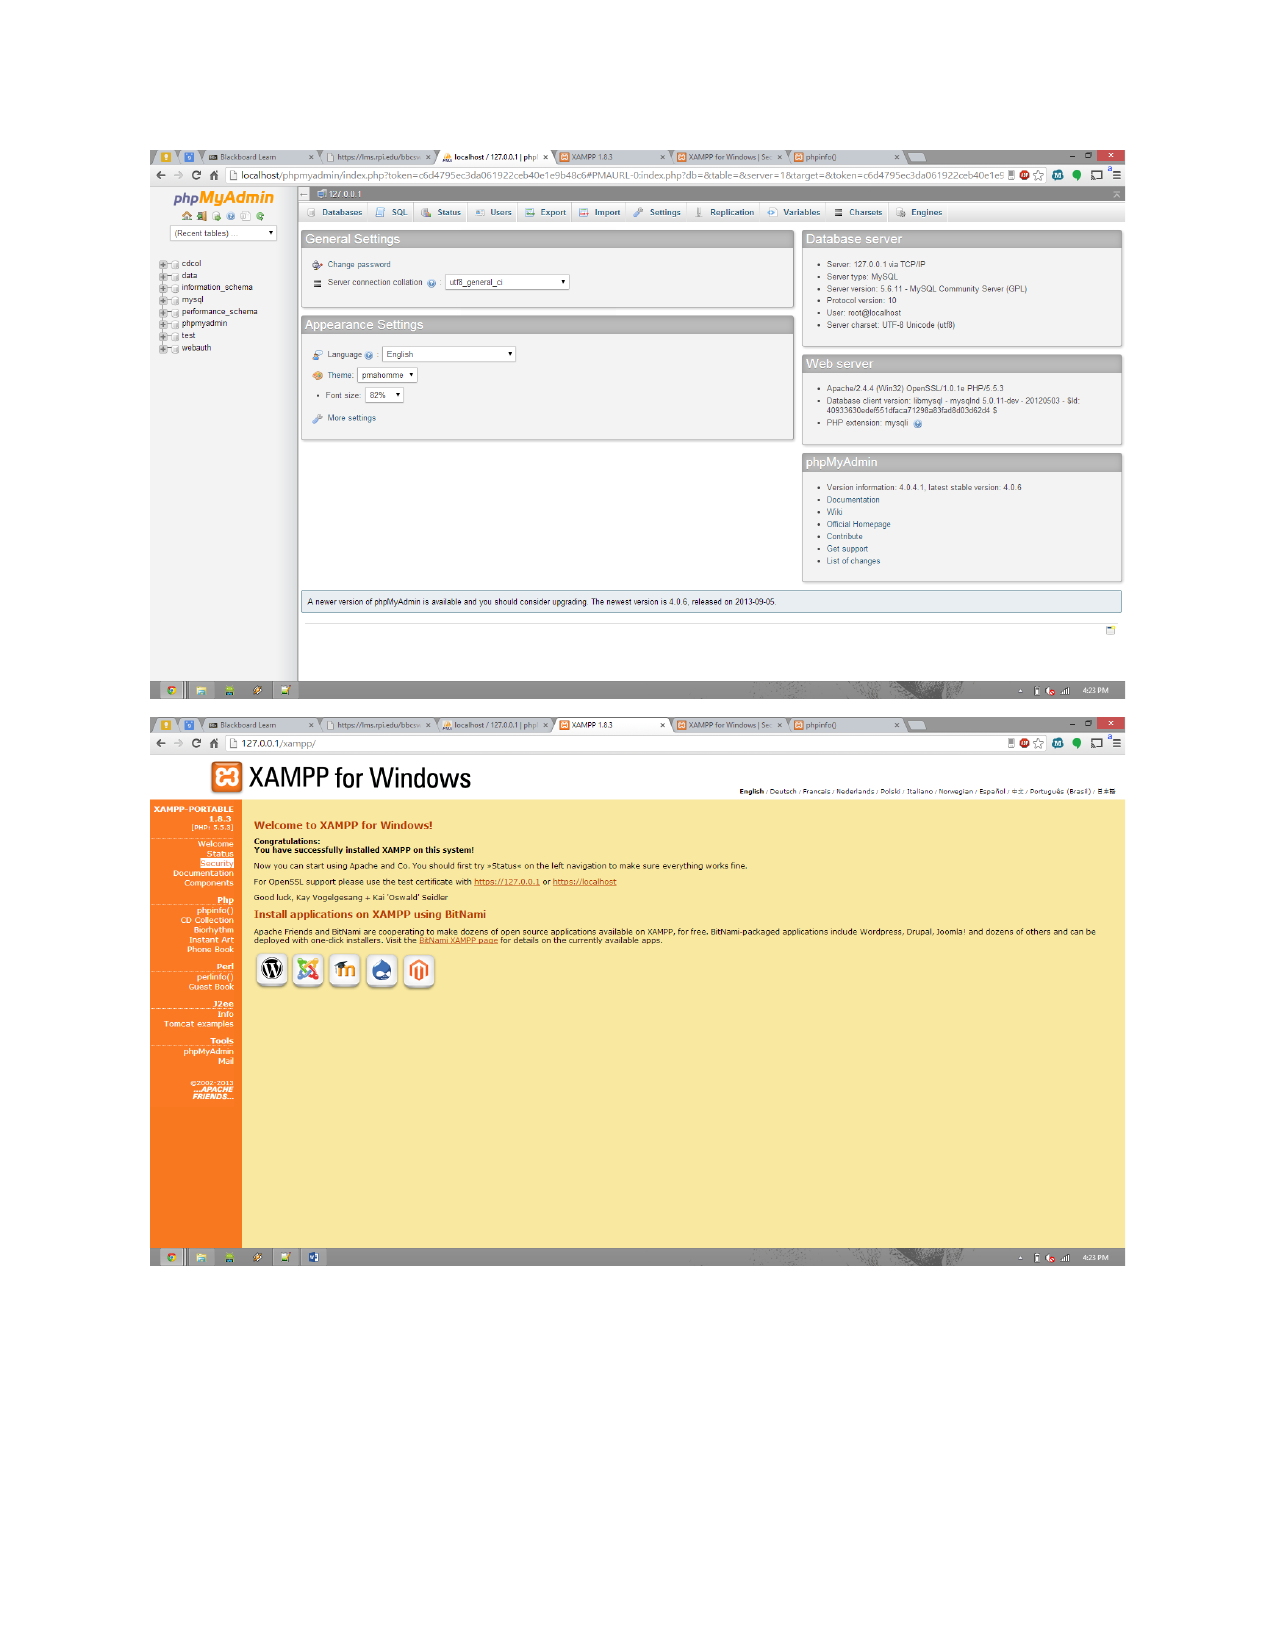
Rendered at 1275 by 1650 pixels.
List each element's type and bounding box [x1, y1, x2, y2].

picture [150, 150, 1125, 699]
picture [150, 717, 1125, 1266]
